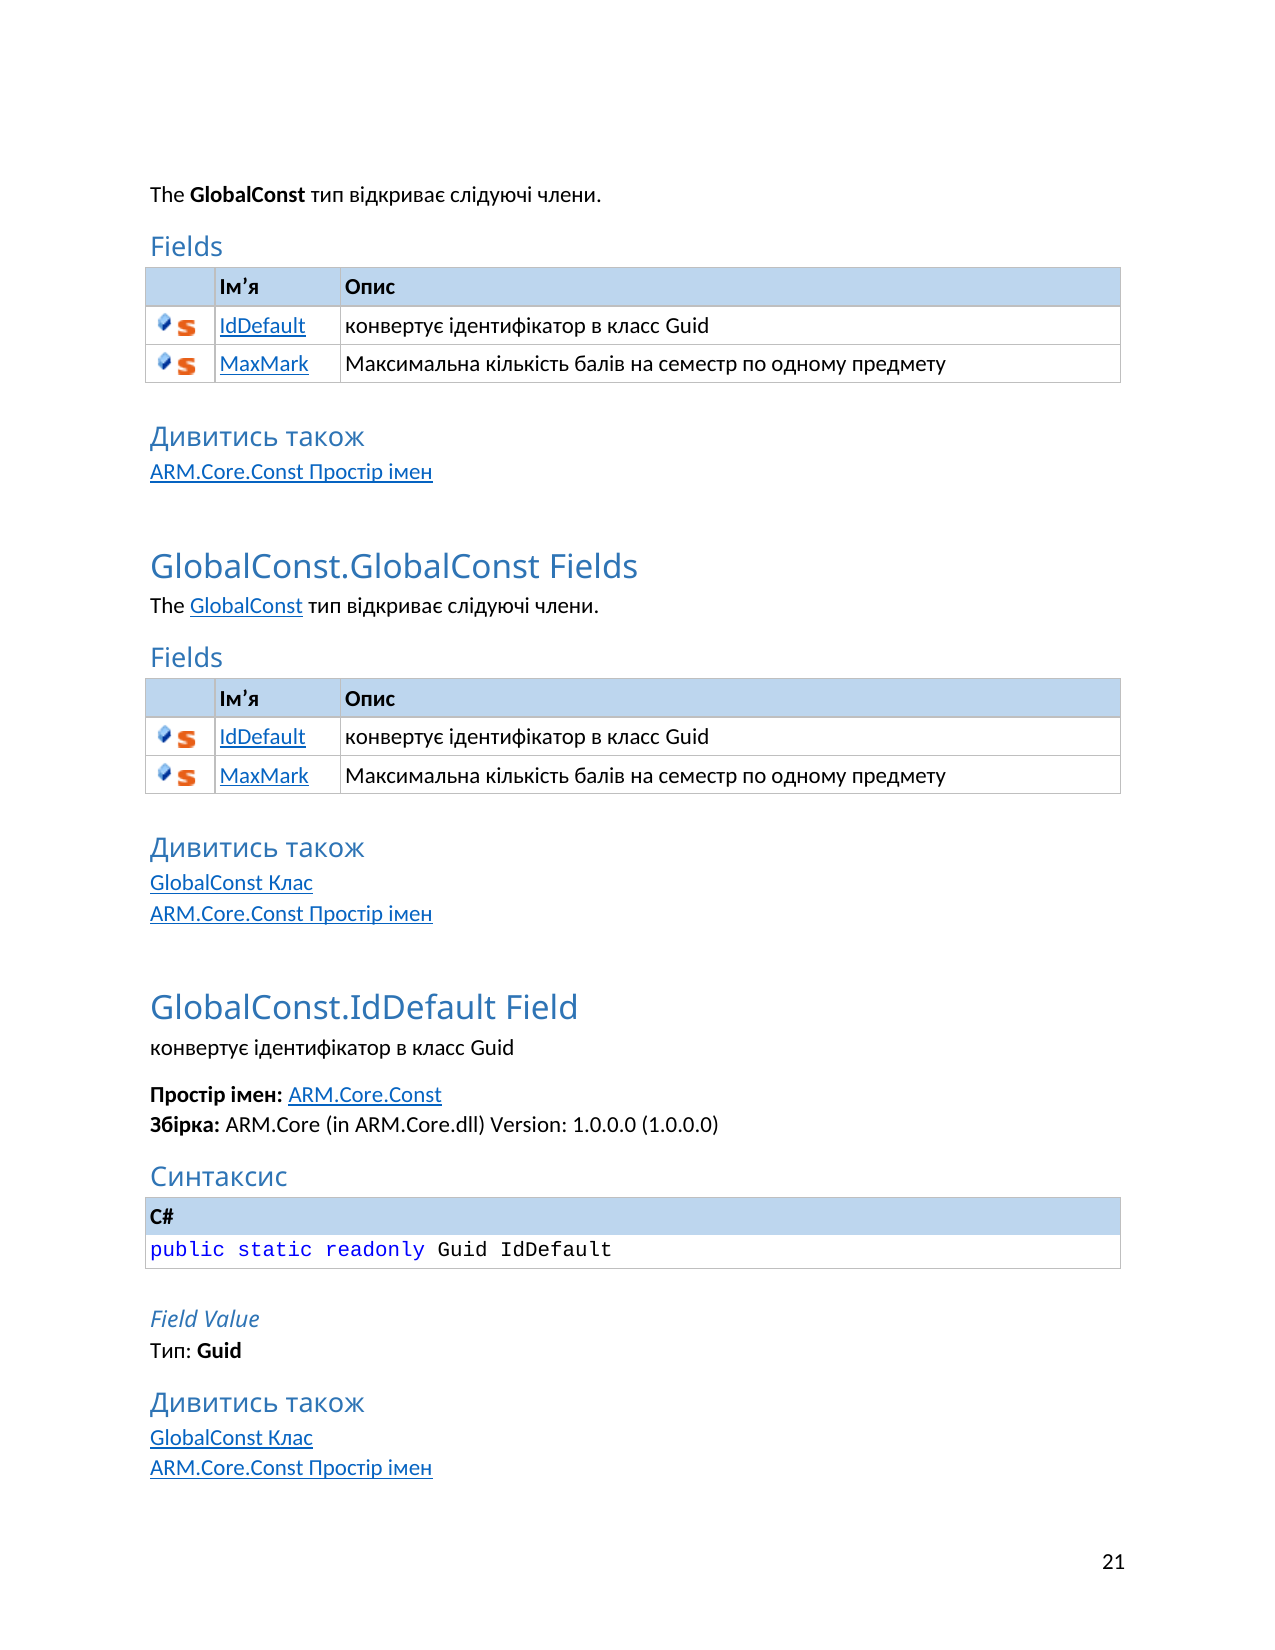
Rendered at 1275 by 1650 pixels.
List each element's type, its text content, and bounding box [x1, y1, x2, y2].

text GlobalConst Клас [150, 1423, 1125, 1451]
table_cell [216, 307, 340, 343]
subtitle GlobalConst.GlobalConst Fields [150, 543, 1125, 588]
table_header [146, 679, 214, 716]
subtitle Fields [150, 638, 1125, 675]
picture [150, 722, 196, 748]
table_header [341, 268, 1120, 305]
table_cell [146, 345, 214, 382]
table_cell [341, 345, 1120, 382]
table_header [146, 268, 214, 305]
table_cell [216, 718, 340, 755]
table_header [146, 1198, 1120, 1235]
text ARM.Core.Const Простір імен [150, 457, 1125, 485]
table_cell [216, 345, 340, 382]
subtitle Fields [150, 227, 1125, 264]
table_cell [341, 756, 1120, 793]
picture [150, 760, 196, 786]
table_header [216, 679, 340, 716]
subtitle Дивитись також [150, 1383, 1125, 1420]
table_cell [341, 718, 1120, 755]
subtitle GlobalConst.IdDefault Field [150, 984, 1125, 1029]
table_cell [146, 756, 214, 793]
picture [150, 349, 196, 375]
subtitle Синтаксис [150, 1157, 1125, 1194]
text GlobalConst Клас [150, 868, 1125, 897]
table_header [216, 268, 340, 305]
subtitle Дивитись також [150, 829, 1125, 866]
subtitle Дивитись також [150, 417, 1125, 454]
text The GlobalConst тип відкриває слідуючі члени. [150, 180, 1125, 208]
text ARM.Core.Const Простір імен [150, 1453, 1125, 1482]
text конвертує ідентифікатор в класс Guid [150, 1033, 1125, 1061]
text Тип: Guid [150, 1337, 1125, 1365]
text ARM.Core.Const Простір імен [150, 899, 1125, 927]
text Простір імен: ARM.Core.Const Збірка: ARM.Core (in ARM.Core.dll) Version: 1.0.0.0 (1.0.0.0) [150, 1080, 1125, 1138]
text The GlobalConst тип відкриває слідуючі члени. [150, 592, 1125, 619]
subtitle Field Value [150, 1303, 1125, 1334]
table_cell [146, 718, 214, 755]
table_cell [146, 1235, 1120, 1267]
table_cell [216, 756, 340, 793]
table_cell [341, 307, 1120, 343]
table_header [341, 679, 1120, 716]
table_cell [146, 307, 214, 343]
picture [150, 311, 196, 336]
